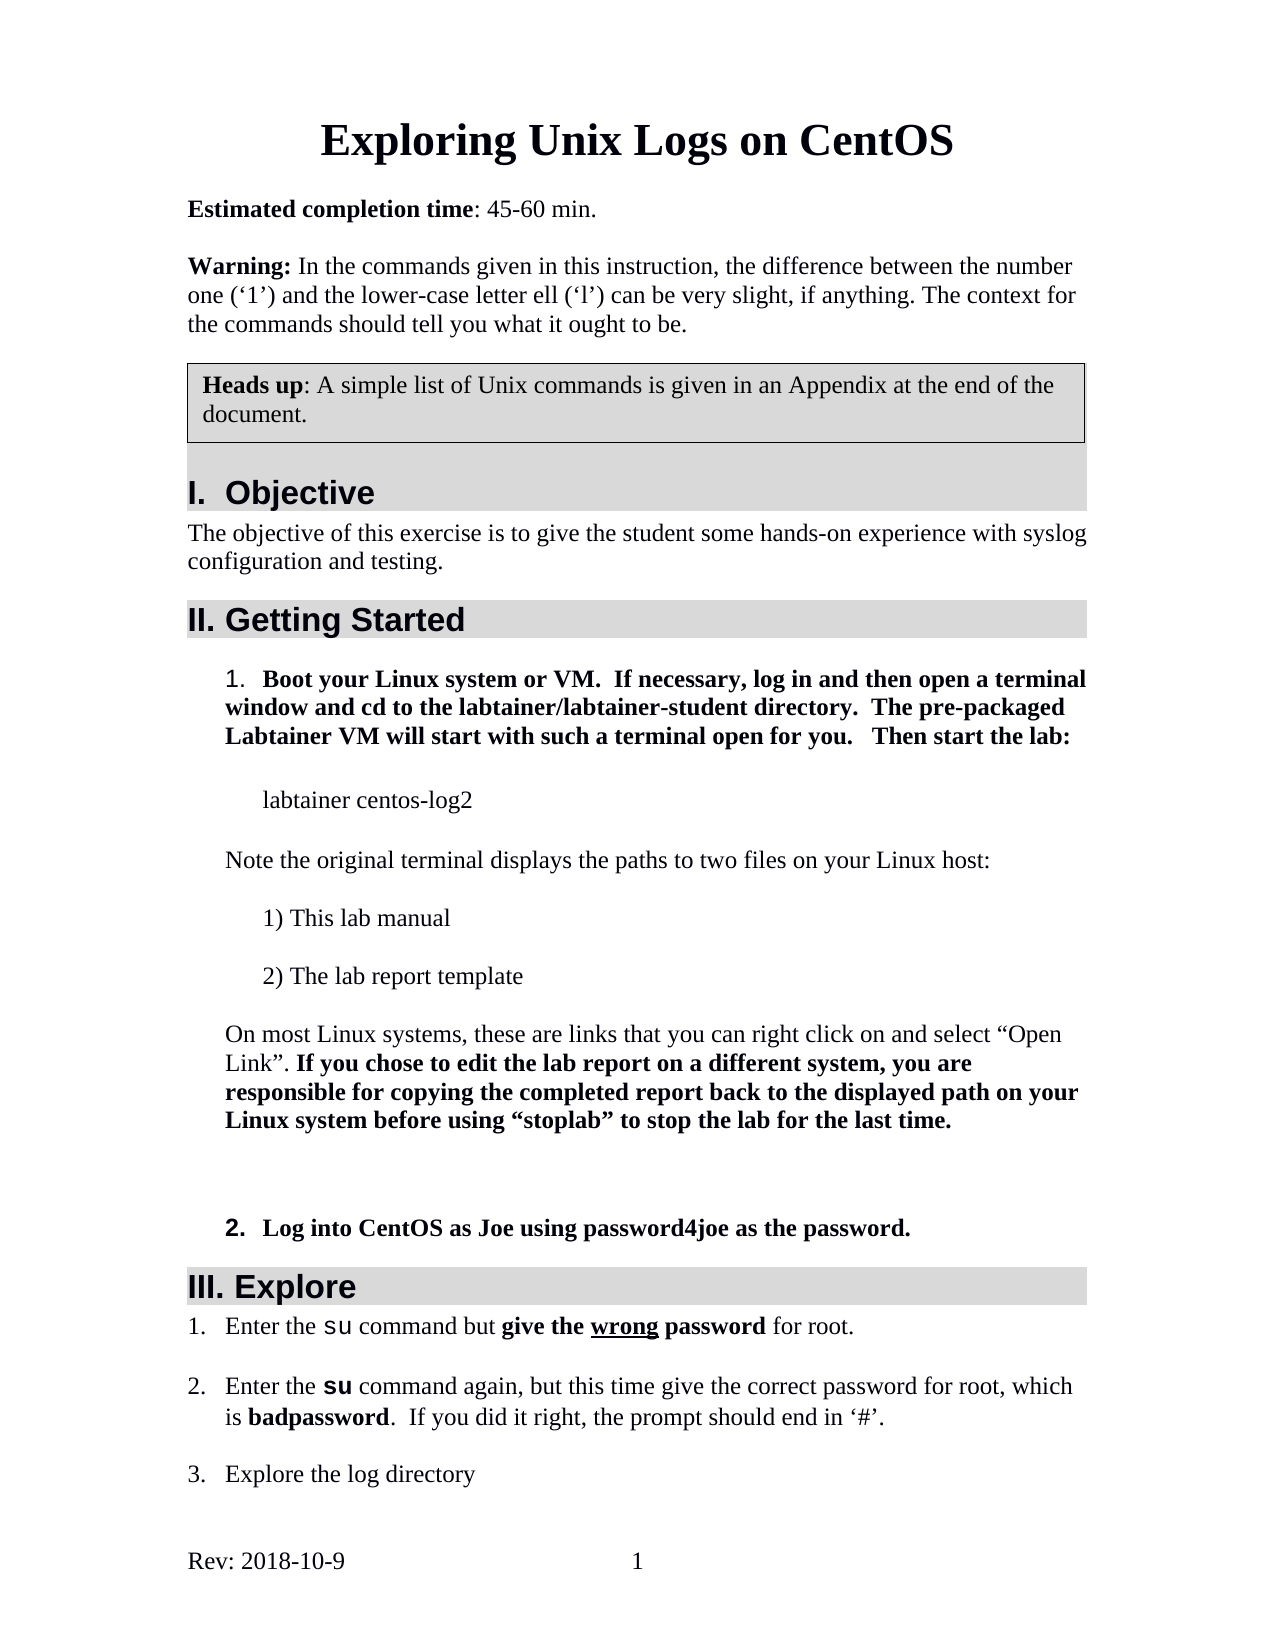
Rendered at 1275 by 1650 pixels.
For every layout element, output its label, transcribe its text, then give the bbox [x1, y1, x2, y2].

subtitle Log into CentOS as Joe using password4joe as the password. [225, 1213, 1087, 1242]
list Enter the su command but give the wrong password for root. [187, 1311, 1087, 1342]
text On most Linux systems, these are links that you can right click on and select “Open Link”. If you chose to edit the lab report on a different system, you are responsible for copying the completed report back to the displayed path on your Linux system before using “stoplab” to stop the lab for the last time. [225, 1019, 1087, 1134]
text Warning: In the commands given in this instruction, the difference between the number one (‘1’) and the lower-case letter ell (‘l’) can be very slight, if anything. The context for the commands should tell you what it ought to be. [187, 251, 1087, 338]
text Note the original terminal displays the paths to two files on your Linux host: [225, 845, 1087, 874]
text labtainer centos-log2 [262, 779, 1087, 816]
text Estimated completion time: 45-60 min. [187, 194, 1087, 223]
text 1) This lab manual [262, 903, 1087, 932]
subtitle Getting Started [187, 600, 1087, 638]
text 2) The lab report template [262, 961, 1087, 990]
title Exploring Unix Logs on CentOS [187, 112, 1087, 165]
list Enter the su command again, but this time give the correct password for root, which is badpassword. If you did it right, the prompt should end in ‘#’. [187, 1371, 1087, 1431]
text The objective of this exercise is to give the student some hands-on experience with syslog configuration and testing. [187, 518, 1087, 575]
subtitle Objective [187, 363, 1087, 511]
subtitle Boot your Linux system or VM. If necessary, log in and then open a terminal window and cd to the labtainer/labtainer-student directory. The pre-packaged Labtainer VM will start with such a terminal open for you. Then start the lab: [225, 663, 1087, 750]
list Explore the log directory [187, 1459, 1087, 1488]
subtitle Explore [187, 1267, 1087, 1305]
